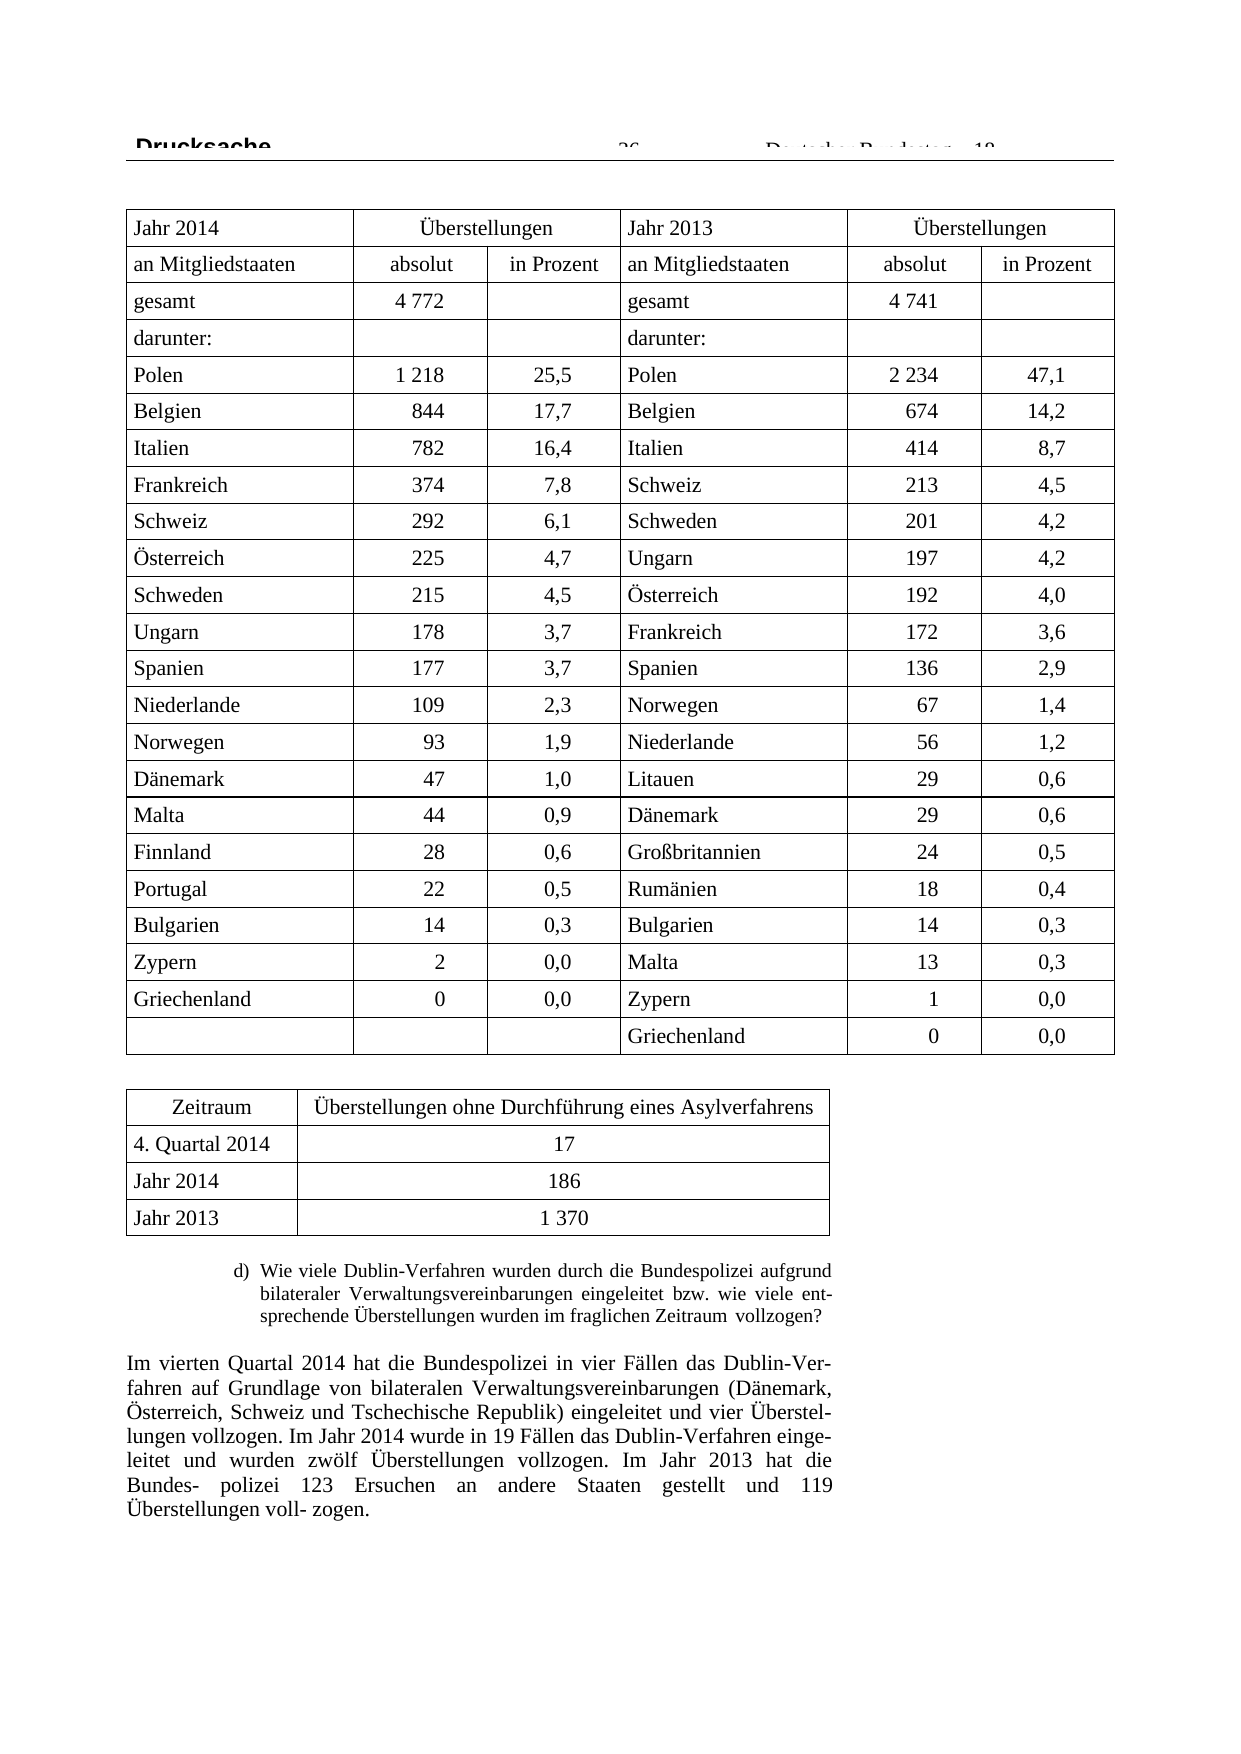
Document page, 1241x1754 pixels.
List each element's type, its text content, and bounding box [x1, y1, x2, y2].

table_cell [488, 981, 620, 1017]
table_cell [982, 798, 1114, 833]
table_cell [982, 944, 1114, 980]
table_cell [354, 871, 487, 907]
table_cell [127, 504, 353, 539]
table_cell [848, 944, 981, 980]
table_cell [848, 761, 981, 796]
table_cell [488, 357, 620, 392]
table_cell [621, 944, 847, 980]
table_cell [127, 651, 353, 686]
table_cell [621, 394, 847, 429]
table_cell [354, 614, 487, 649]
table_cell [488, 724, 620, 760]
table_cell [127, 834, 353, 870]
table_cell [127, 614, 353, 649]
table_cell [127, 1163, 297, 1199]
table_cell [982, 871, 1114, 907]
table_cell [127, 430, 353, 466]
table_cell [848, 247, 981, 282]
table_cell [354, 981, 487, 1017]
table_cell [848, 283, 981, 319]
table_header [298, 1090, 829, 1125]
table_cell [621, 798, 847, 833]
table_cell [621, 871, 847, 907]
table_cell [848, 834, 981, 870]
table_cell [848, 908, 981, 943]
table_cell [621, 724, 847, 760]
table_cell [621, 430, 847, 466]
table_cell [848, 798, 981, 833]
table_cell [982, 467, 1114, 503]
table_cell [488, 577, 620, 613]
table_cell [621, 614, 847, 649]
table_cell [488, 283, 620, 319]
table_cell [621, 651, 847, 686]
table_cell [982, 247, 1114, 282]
subtitle Im vierten Quartal 2014 hat die Bundespolizei in vier Fällen das Dublin-Ver- fahren auf Grundlage von bilateralen Verwaltungsvereinbarungen (Dänemark, Österreich, Schweiz und Tschechische Republik) eingeleitet und vier Überstel- lungen vollzogen. Im Jahr 2014 wurde in 19 Fällen das Dublin-Verfahren einge- leitet und wurden zwölf Überstellungen vollzogen. Im Jahr 2013 hat die Bundes- polizei 123 Ersuchen an andere Staaten gestellt und 119 Überstellungen voll- zogen. [126, 1351, 833, 1521]
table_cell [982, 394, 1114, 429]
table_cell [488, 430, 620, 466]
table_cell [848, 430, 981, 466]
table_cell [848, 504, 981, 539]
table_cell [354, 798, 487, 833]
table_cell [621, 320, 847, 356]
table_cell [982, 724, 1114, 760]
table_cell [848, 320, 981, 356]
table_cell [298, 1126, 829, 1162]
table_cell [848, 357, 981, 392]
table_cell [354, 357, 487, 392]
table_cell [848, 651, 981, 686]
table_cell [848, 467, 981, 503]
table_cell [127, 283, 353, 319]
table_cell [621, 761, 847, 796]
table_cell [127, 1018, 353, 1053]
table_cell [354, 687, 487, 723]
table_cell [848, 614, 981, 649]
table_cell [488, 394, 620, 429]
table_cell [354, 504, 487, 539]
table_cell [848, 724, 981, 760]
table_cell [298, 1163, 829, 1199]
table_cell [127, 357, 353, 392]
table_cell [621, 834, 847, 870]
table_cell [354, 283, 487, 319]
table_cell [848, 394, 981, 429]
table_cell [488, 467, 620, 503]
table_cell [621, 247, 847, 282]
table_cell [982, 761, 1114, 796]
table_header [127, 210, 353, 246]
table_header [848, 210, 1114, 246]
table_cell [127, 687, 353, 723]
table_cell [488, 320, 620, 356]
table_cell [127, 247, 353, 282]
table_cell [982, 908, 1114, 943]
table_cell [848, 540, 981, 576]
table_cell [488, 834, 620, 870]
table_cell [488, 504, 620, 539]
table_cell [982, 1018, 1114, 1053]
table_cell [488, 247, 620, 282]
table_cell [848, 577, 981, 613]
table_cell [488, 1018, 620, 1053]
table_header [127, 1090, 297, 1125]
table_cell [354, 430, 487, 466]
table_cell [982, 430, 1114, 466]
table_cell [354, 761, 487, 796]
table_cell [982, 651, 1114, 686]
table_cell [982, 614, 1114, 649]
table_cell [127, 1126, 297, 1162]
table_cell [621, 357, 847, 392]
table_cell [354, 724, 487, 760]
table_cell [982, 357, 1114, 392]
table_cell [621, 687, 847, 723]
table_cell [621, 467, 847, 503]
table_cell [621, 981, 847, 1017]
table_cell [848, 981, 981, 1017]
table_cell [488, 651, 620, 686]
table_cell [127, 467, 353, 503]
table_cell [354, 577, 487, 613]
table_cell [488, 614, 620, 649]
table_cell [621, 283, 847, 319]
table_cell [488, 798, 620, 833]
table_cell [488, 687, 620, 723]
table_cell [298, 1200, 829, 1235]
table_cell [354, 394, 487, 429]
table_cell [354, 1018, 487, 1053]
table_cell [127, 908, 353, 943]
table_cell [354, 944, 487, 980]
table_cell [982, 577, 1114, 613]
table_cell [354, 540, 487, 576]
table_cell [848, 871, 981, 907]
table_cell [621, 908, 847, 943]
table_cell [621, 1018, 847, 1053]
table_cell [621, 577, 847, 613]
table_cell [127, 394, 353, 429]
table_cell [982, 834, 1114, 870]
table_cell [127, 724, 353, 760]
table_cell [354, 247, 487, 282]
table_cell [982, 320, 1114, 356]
list Wie viele Dublin-Verfahren wurden durch die Bundespolizei aufgrund bilateraler Verwaltungsvereinbarungen eingeleitet bzw. wie viele ent- sprechende Überstellungen wurden im fraglichen Zeitraum vollzogen? [233, 1260, 833, 1327]
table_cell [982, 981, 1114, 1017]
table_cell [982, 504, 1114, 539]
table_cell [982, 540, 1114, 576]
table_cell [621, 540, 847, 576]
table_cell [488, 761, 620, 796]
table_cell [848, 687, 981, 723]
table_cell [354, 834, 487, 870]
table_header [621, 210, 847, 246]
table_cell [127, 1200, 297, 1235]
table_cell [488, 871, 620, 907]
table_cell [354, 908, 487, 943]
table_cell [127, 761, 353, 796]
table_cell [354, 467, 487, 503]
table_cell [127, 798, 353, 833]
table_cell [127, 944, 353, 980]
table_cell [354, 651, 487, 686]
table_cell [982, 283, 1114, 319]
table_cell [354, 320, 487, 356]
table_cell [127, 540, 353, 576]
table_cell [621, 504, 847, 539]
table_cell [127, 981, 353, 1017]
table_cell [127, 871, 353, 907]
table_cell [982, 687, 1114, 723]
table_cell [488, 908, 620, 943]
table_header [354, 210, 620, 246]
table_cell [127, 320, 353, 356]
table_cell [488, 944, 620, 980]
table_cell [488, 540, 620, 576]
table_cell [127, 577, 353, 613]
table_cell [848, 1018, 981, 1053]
